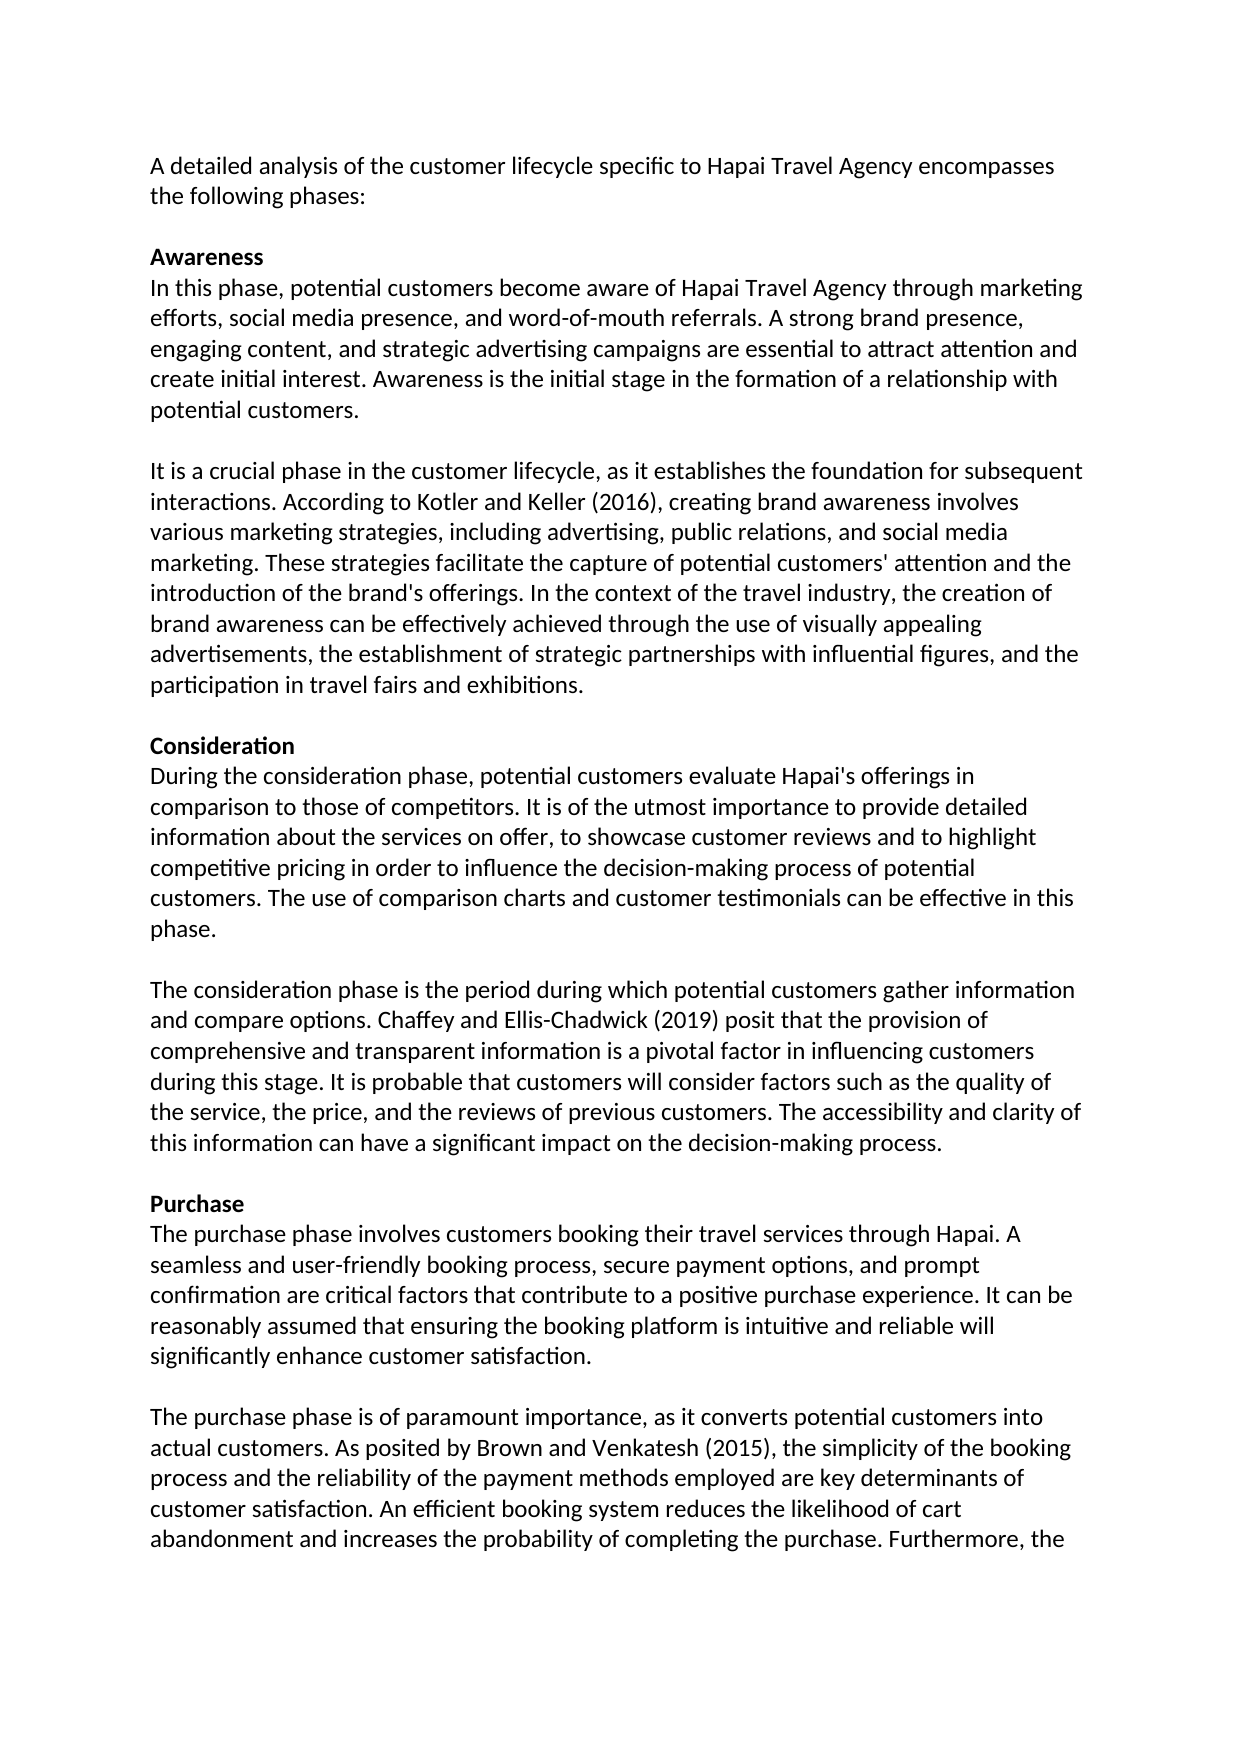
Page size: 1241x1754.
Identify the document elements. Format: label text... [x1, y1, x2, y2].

text Awareness [150, 242, 1090, 272]
text Consideration [150, 730, 1090, 760]
text It is a crucial phase in the customer lifecycle, as it establishes the foundation for subsequent interactions. According to Kotler and Keller (2016), creating brand awareness involves various marketing strategies, including advertising, public relations, and social media marketing. These strategies facilitate the capture of potential customers' attention and the introduction of the brand's offerings. In the context of the travel industry, the creation of brand awareness can be effectively achieved through the use of visually appealing advertisements, the establishment of strategic partnerships with influential figures, and the participation in travel fairs and exhibitions. [150, 455, 1090, 699]
text During the consideration phase, potential customers evaluate Hapai's offerings in comparison to those of competitors. It is of the utmost importance to provide detailed information about the services on offer, to showcase customer reviews and to highlight competitive pricing in order to influence the decision-making process of potential customers. The use of comparison charts and customer testimonials can be effective in this phase. [150, 760, 1090, 943]
text A detailed analysis of the customer lifecycle specific to Hapai Travel Agency encompasses the following phases: [150, 150, 1090, 211]
text Purchase [150, 1188, 1090, 1218]
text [150, 1401, 1090, 1554]
text The purchase phase involves customers booking their travel services through Hapai. A seamless and user-friendly booking process, secure payment options, and prompt confirmation are critical factors that contribute to a positive purchase experience. It can be reasonably assumed that ensuring the booking platform is intuitive and reliable will significantly enhance customer satisfaction. [150, 1218, 1090, 1371]
text In this phase, potential customers become aware of Hapai Travel Agency through marketing efforts, social media presence, and word-of-mouth referrals. A strong brand presence, engaging content, and strategic advertising campaigns are essential to attract attention and create initial interest. Awareness is the initial stage in the formation of a relationship with potential customers. [150, 272, 1090, 425]
text The consideration phase is the period during which potential customers gather information and compare options. Chaffey and Ellis-Chadwick (2019) posit that the provision of comprehensive and transparent information is a pivotal factor in influencing customers during this stage. It is probable that customers will consider factors such as the quality of the service, the price, and the reviews of previous customers. The accessibility and clarity of this information can have a significant impact on the decision-making process. [150, 974, 1090, 1157]
